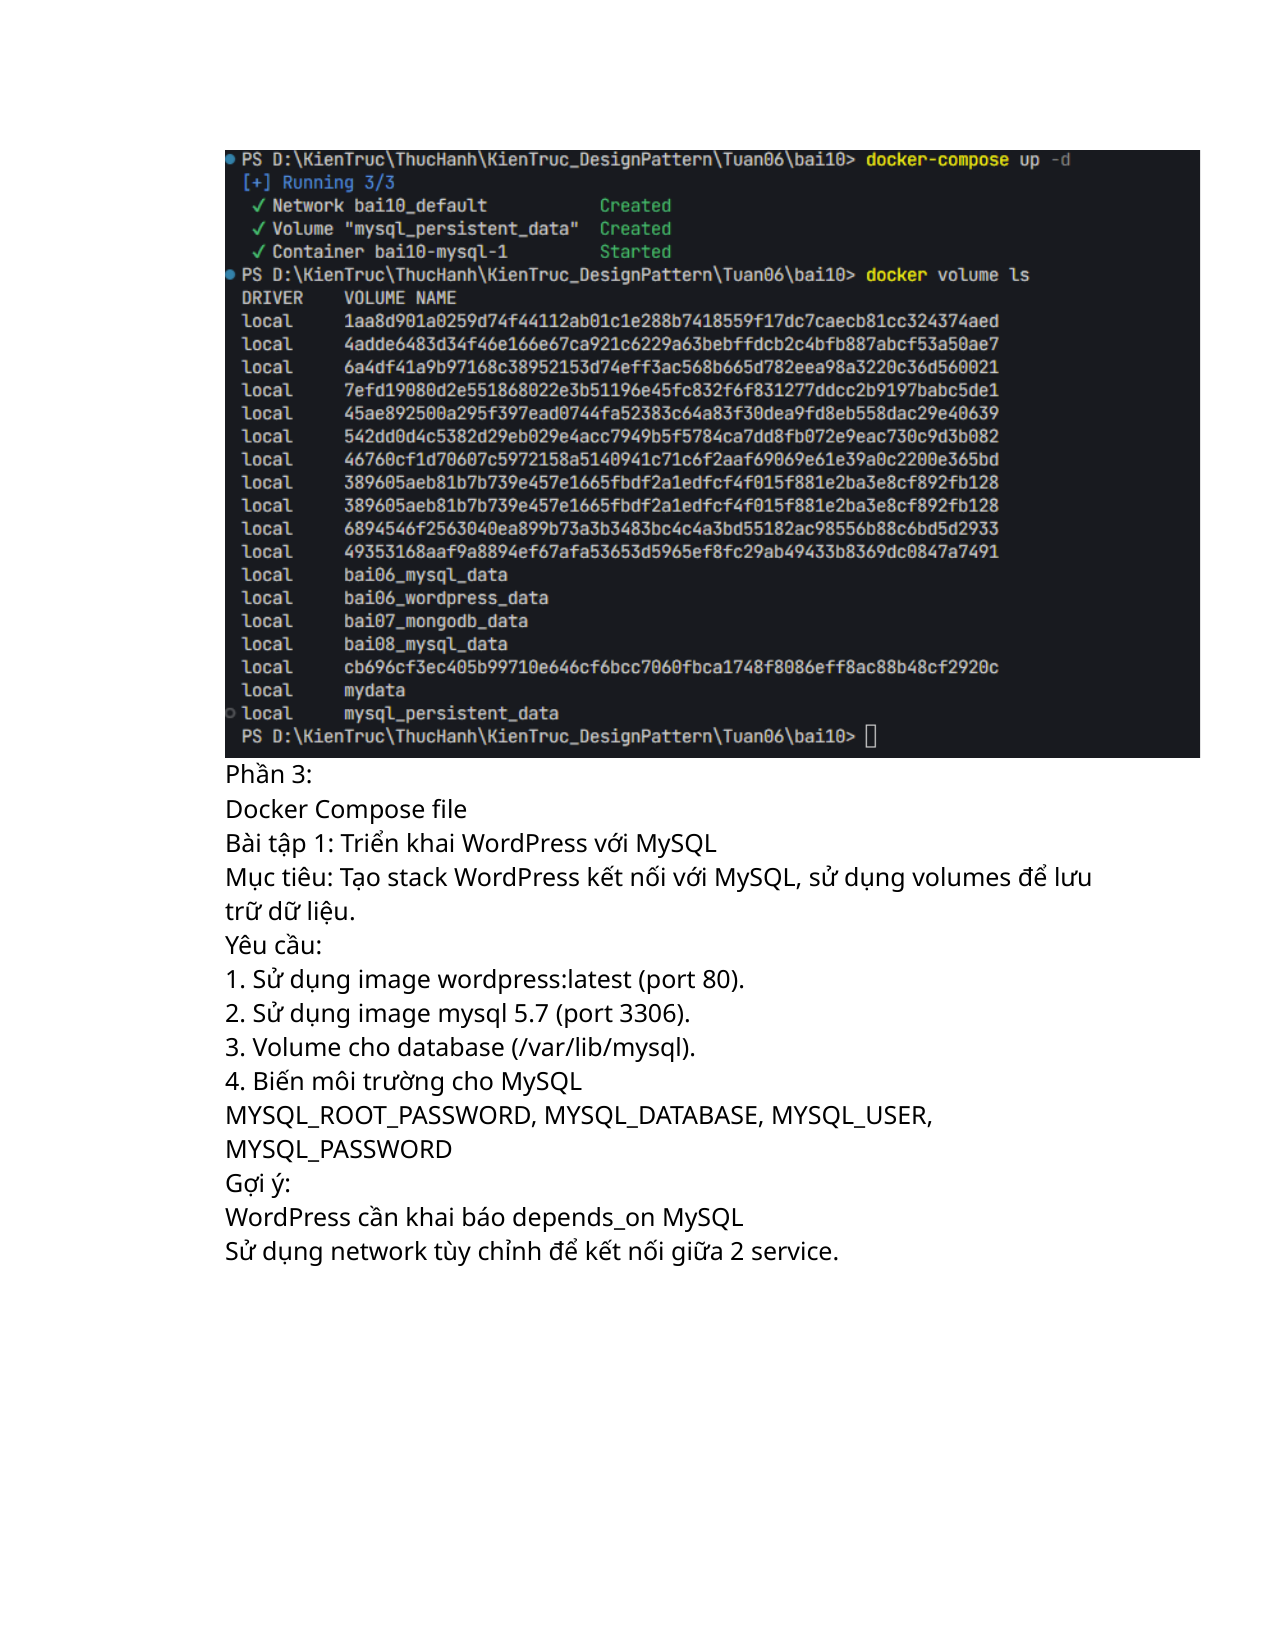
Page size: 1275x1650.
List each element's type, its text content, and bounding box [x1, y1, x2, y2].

list Yêu cầu: [225, 927, 1125, 962]
list Phần 3: [225, 758, 1125, 791]
list 2. Sử dụng image mysql 5.7 (port 3306). [225, 996, 1125, 1030]
list 1. Sử dụng image wordpress:latest (port 80). [225, 962, 1125, 996]
picture [225, 150, 1200, 758]
list 4. Biến môi trường cho MySQL [225, 1064, 1125, 1098]
list Gợi ý: [225, 1166, 1125, 1200]
list Docker Compose file [225, 791, 1125, 825]
list Mục tiêu: Tạo stack WordPress kết nối với MySQL, sử dụng volumes để lưu trữ dữ liệu. [225, 859, 1125, 927]
list Bài tập 1: Triển khai WordPress với MySQL [225, 825, 1125, 859]
list MYSQL_ROOT_PASSWORD, MYSQL_DATABASE, MYSQL_USER, MYSQL_PASSWORD [225, 1098, 1125, 1166]
list 3. Volume cho database (/var/lib/mysql). [225, 1030, 1125, 1064]
list Sử dụng network tùy chỉnh để kết nối giữa 2 service. [225, 1234, 1125, 1268]
list WordPress cần khai báo depends_on MySQL [225, 1200, 1125, 1234]
